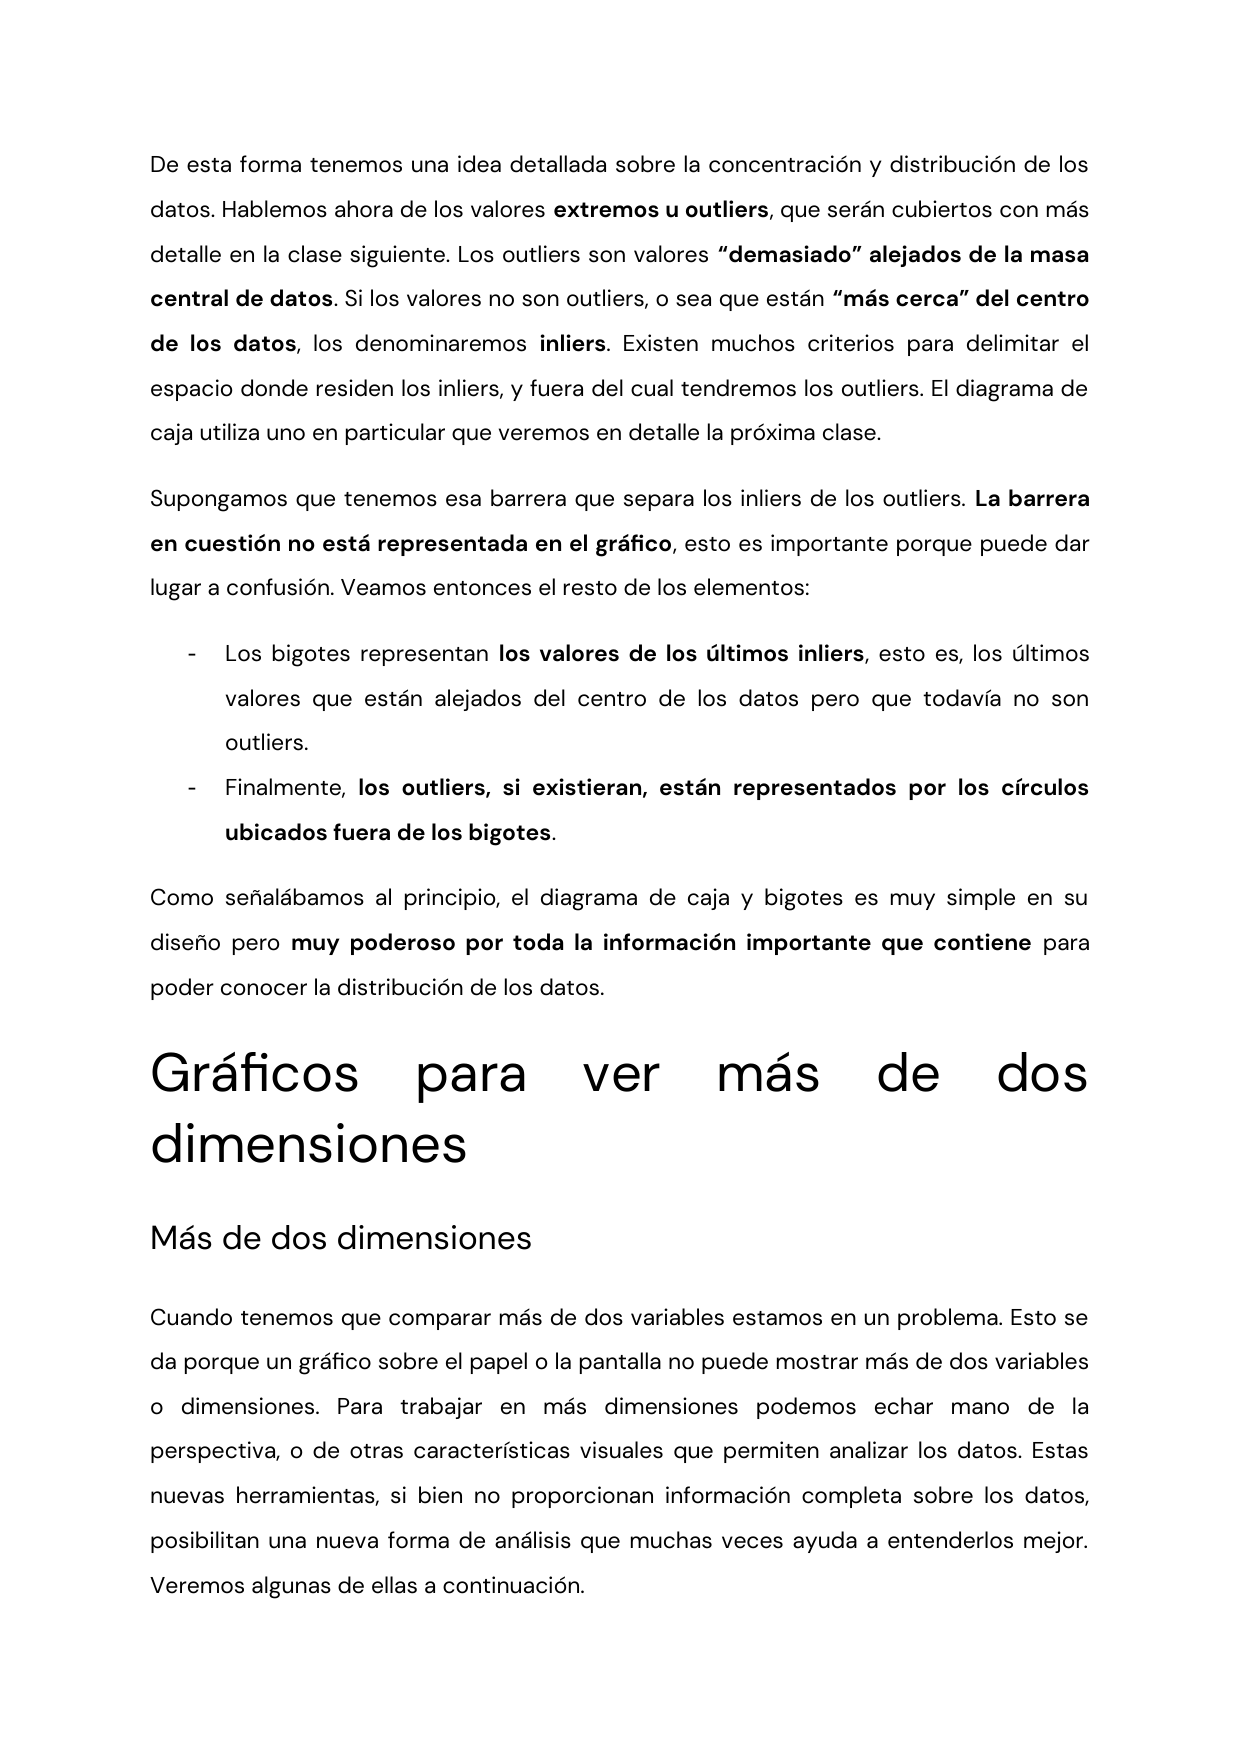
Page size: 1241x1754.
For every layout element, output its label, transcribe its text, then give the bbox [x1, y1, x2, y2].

title Gráficos para ver más de dos dimensiones [150, 1038, 1090, 1179]
text De esta forma tenemos una idea detallada sobre la concentración y distribución de los datos. Hablemos ahora de los valores extremos u outliers, que serán cubiertos con más detalle en la clase siguiente. Los outliers son valores “demasiado” alejados de la masa central de datos. Si los valores no son outliers, o sea que están “más cerca” del centro de los datos, los denominaremos inliers. Existen muchos criterios para delimitar el espacio donde residen los inliers, y fuera del cual tendremos los outliers. El diagrama de caja utiliza uno en particular que veremos en detalle la próxima clase. [150, 150, 1090, 448]
list Los bigotes representan los valores de los últimos inliers, esto es, los últimos valores que están alejados del centro de los datos pero que todavía no son outliers. [187, 638, 1090, 758]
text Supongamos que tenemos esa barrera que separa los inliers de los outliers. La barrera en cuestión no está representada en el gráfico, esto es importante porque puede dar lugar a confusión. Veamos entonces el resto de los elementos: [150, 484, 1090, 603]
list Finalmente, los outliers, si existieran, están representados por los círculos ubicados fuera de los bigotes. [187, 773, 1090, 847]
subtitle Más de dos dimensiones [150, 1216, 1090, 1260]
text Cuando tenemos que comparar más de dos variables estamos en un problema. Esto se da porque un gráfico sobre el papel o la pantalla no puede mostrar más de dos variables o dimensiones. Para trabajar en más dimensiones podemos echar mano de la perspectiva, o de otras características visuales que permiten analizar los datos. Estas nuevas herramientas, si bien no proporcionan información completa sobre los datos, posibilitan una nueva forma de análisis que muchas veces ayuda a entenderlos mejor. Veremos algunas de ellas a continuación. [150, 1302, 1090, 1600]
text Como señalábamos al principio, el diagrama de caja y bigotes es muy simple en su diseño pero muy poderoso por toda la información importante que contiene para poder conocer la distribución de los datos. [150, 883, 1090, 1002]
